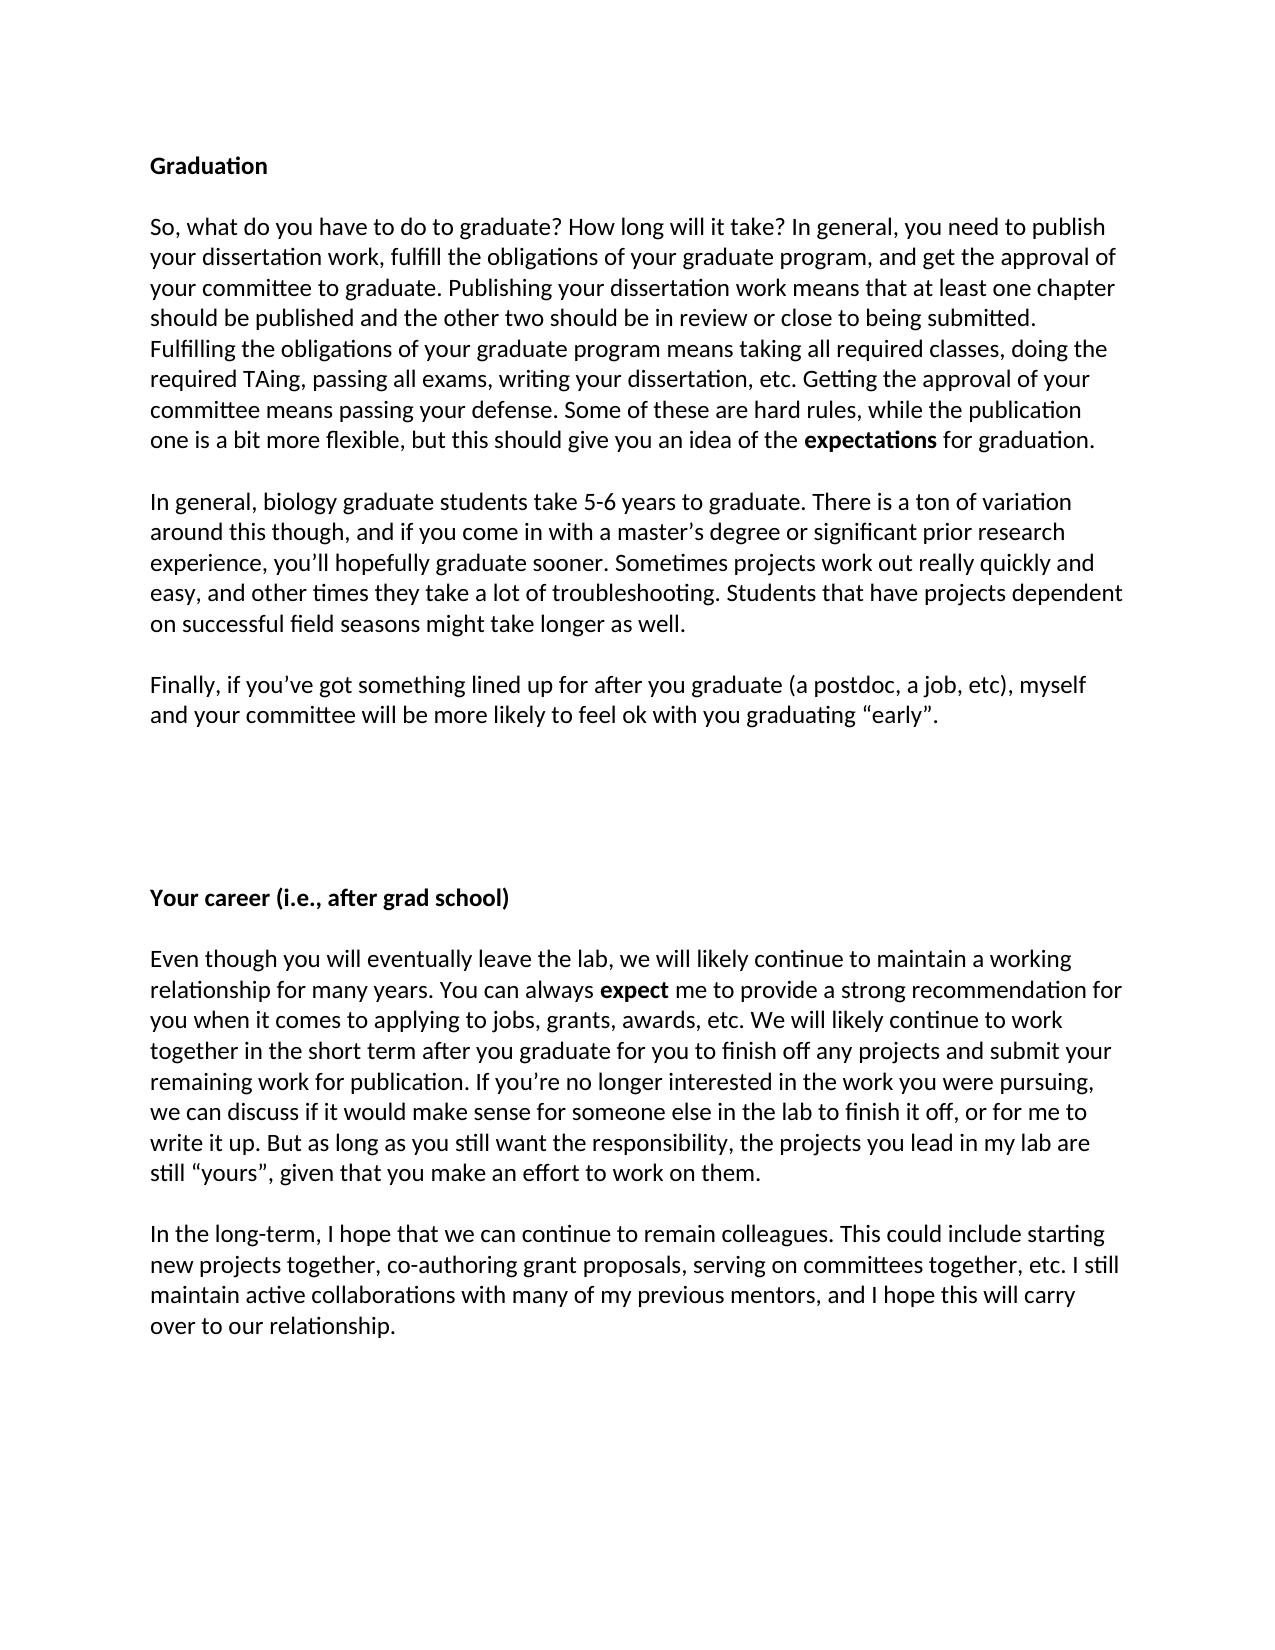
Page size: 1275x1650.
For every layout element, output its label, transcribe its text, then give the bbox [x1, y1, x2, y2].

text Graduation [150, 150, 1125, 181]
text In general, biology graduate students take 5-6 years to graduate. There is a ton of variation around this though, and if you come in with a master’s degree or significant prior research experience, you’ll hopefully graduate sooner. Sometimes projects work out really quickly and easy, and other times they take a lot of troubleshooting. Students that have projects dependent on successful field seasons might take longer as well. [150, 486, 1125, 638]
text Even though you will eventually leave the lab, we will likely continue to maintain a working relationship for many years. You can always expect me to provide a strong recommendation for you when it comes to applying to jobs, grants, awards, etc. We will likely continue to work together in the short term after you graduate for you to finish off any projects and submit your remaining work for publication. If you’re no longer interested in the work you were pursuing, we can discuss if it would make sense for someone else in the lab to finish it off, or for me to write it up. But as long as you still want the responsibility, the projects you lead in my lab are still “yours”, given that you make an effort to work on them. [150, 943, 1125, 1188]
text Your career (i.e., after grad school) [150, 882, 1125, 913]
text Finally, if you’ve got something lined up for after you graduate (a postdoc, a job, etc), myself and your committee will be more likely to feel ok with you graduating “early”. [150, 669, 1125, 730]
text So, what do you have to do to graduate? How long will it take? In general, you need to publish your dissertation work, fulfill the obligations of your graduate program, and get the approval of your committee to graduate. Publishing your dissertation work means that at least one chapter should be published and the other two should be in review or close to being submitted. Fulfilling the obligations of your graduate program means taking all required classes, doing the required TAing, passing all exams, writing your dissertation, etc. Getting the approval of your committee means passing your defense. Some of these are hard rules, while the publication one is a bit more flexible, but this should give you an idea of the expectations for graduation. [150, 211, 1125, 455]
text In the long-term, I hope that we can continue to remain colleagues. This could include starting new projects together, co-authoring grant proposals, serving on committees together, etc. I still maintain active collaborations with many of my previous mentors, and I hope this will carry over to our relationship. [150, 1218, 1125, 1340]
